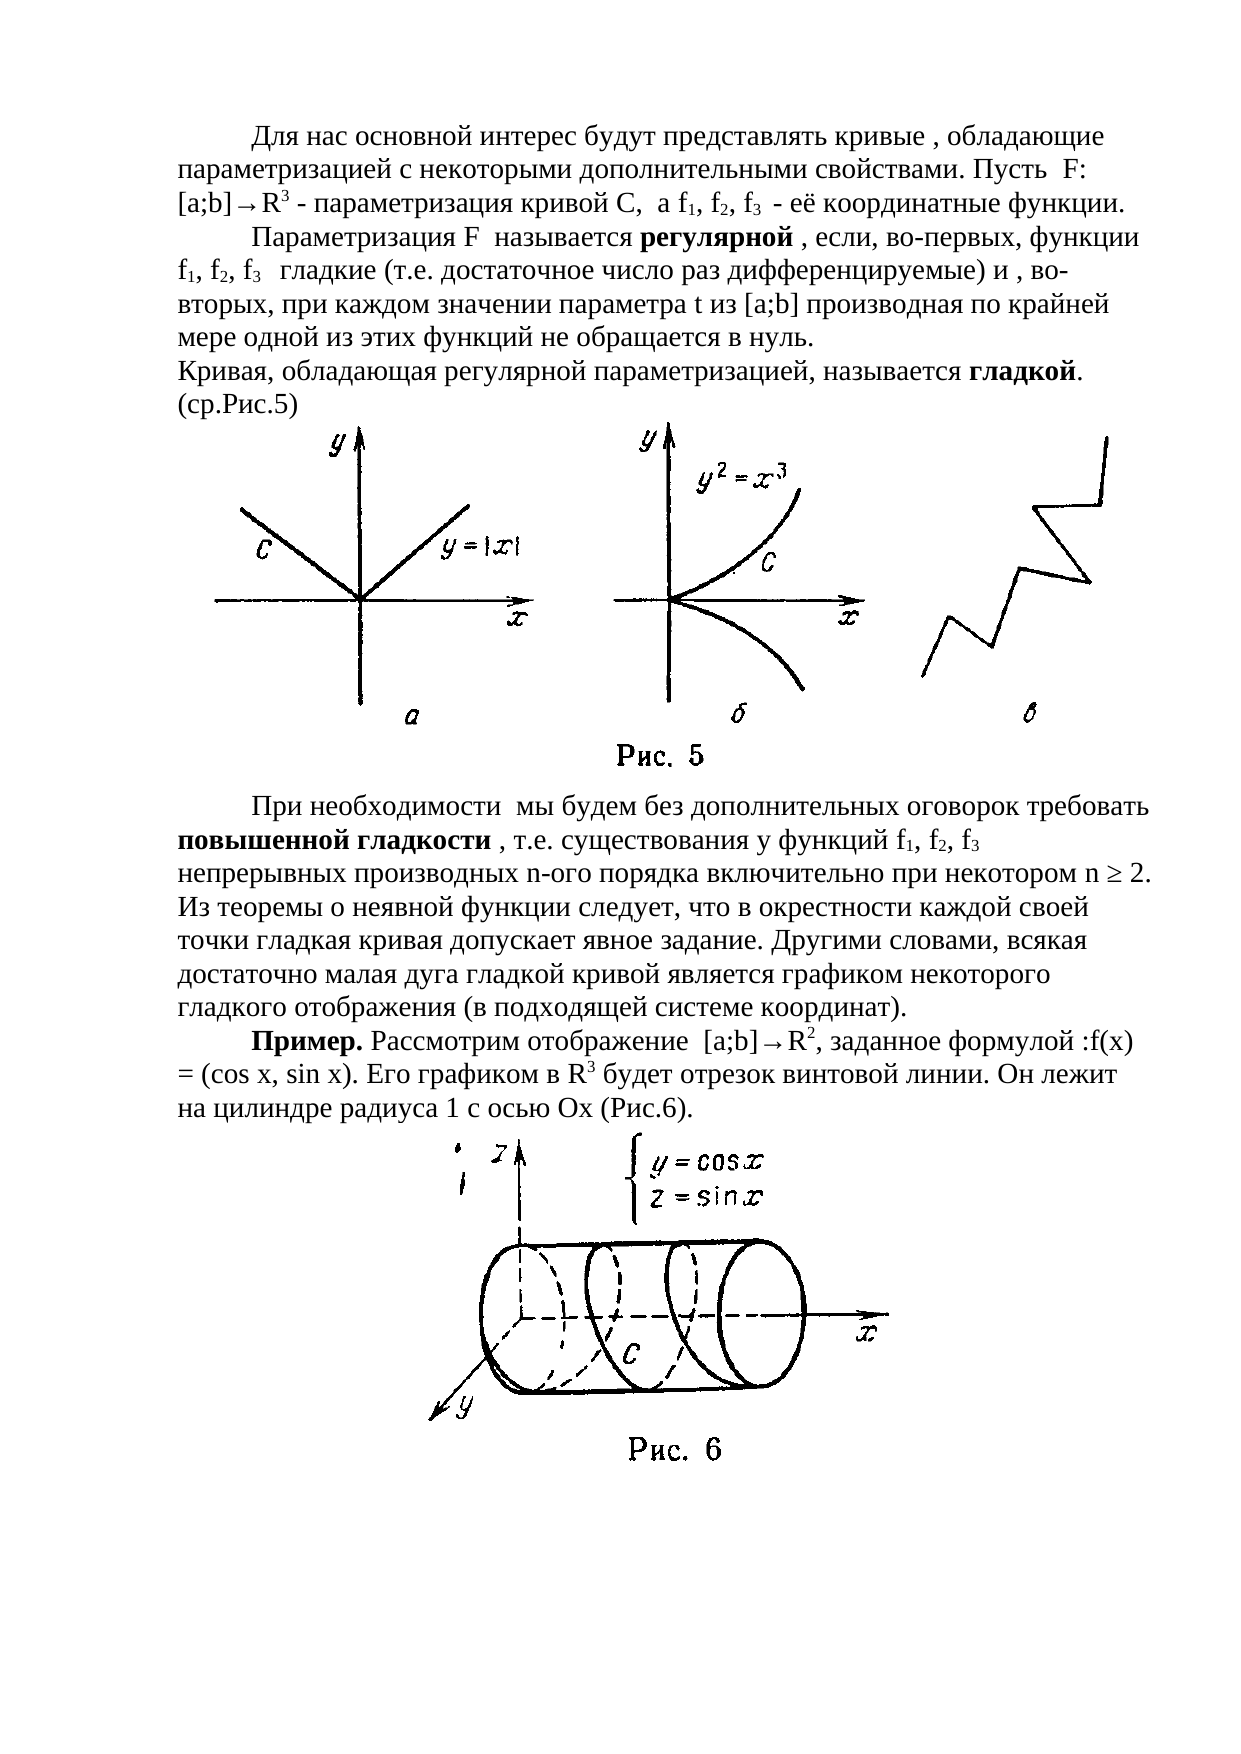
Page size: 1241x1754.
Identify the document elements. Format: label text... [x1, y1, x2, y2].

text Из теоремы о неявной функции следует, что в окрестности каждой своей точки гладкая кривая допускает явное задание. Другими словами, всякая достаточно малая дуга гладкой кривой является графиком некоторого гладкого отображения (в подходящей системе координат). [177, 889, 1152, 1023]
text При необходимости мы будем без дополнительных оговорок требовать повышенной гладкости , т.е. существования у функций f1, f2, f3 непрерывных производных n-ого порядка включительно при некотором n ≥ 2. [177, 788, 1152, 889]
text Пример. Рассмотрим отображение [a;b]→R2, заданное формулой :f(x) = (cos x, sin x). Его графиком в R3 будет отрезок винтовой линии. Он лежит на цилиндре радиуса 1 с осью Ох (Рис.6). [177, 1023, 1152, 1124]
text Для нас основной интерес будут представлять кривые , обладающие параметризацией с некоторыми дополнительными свойствами. Пусть F:[a;b]→R3 - параметризация кривой С, а f1, f2, f3 - её координатные функции. [177, 118, 1152, 219]
text Параметризация F называется регулярной , если, во-первых, функции f1, f2, f3 гладкие (т.е. достаточное число раз дифференцируемые) и , во-вторых, при каждом значении параметра t из [a;b] производная по крайней мере одной из этих функций не обращается в нуль. [177, 219, 1152, 353]
text Кривая, обладающая регулярной параметризацией, называется гладкой.(ср.Рис.5) [177, 353, 1152, 420]
